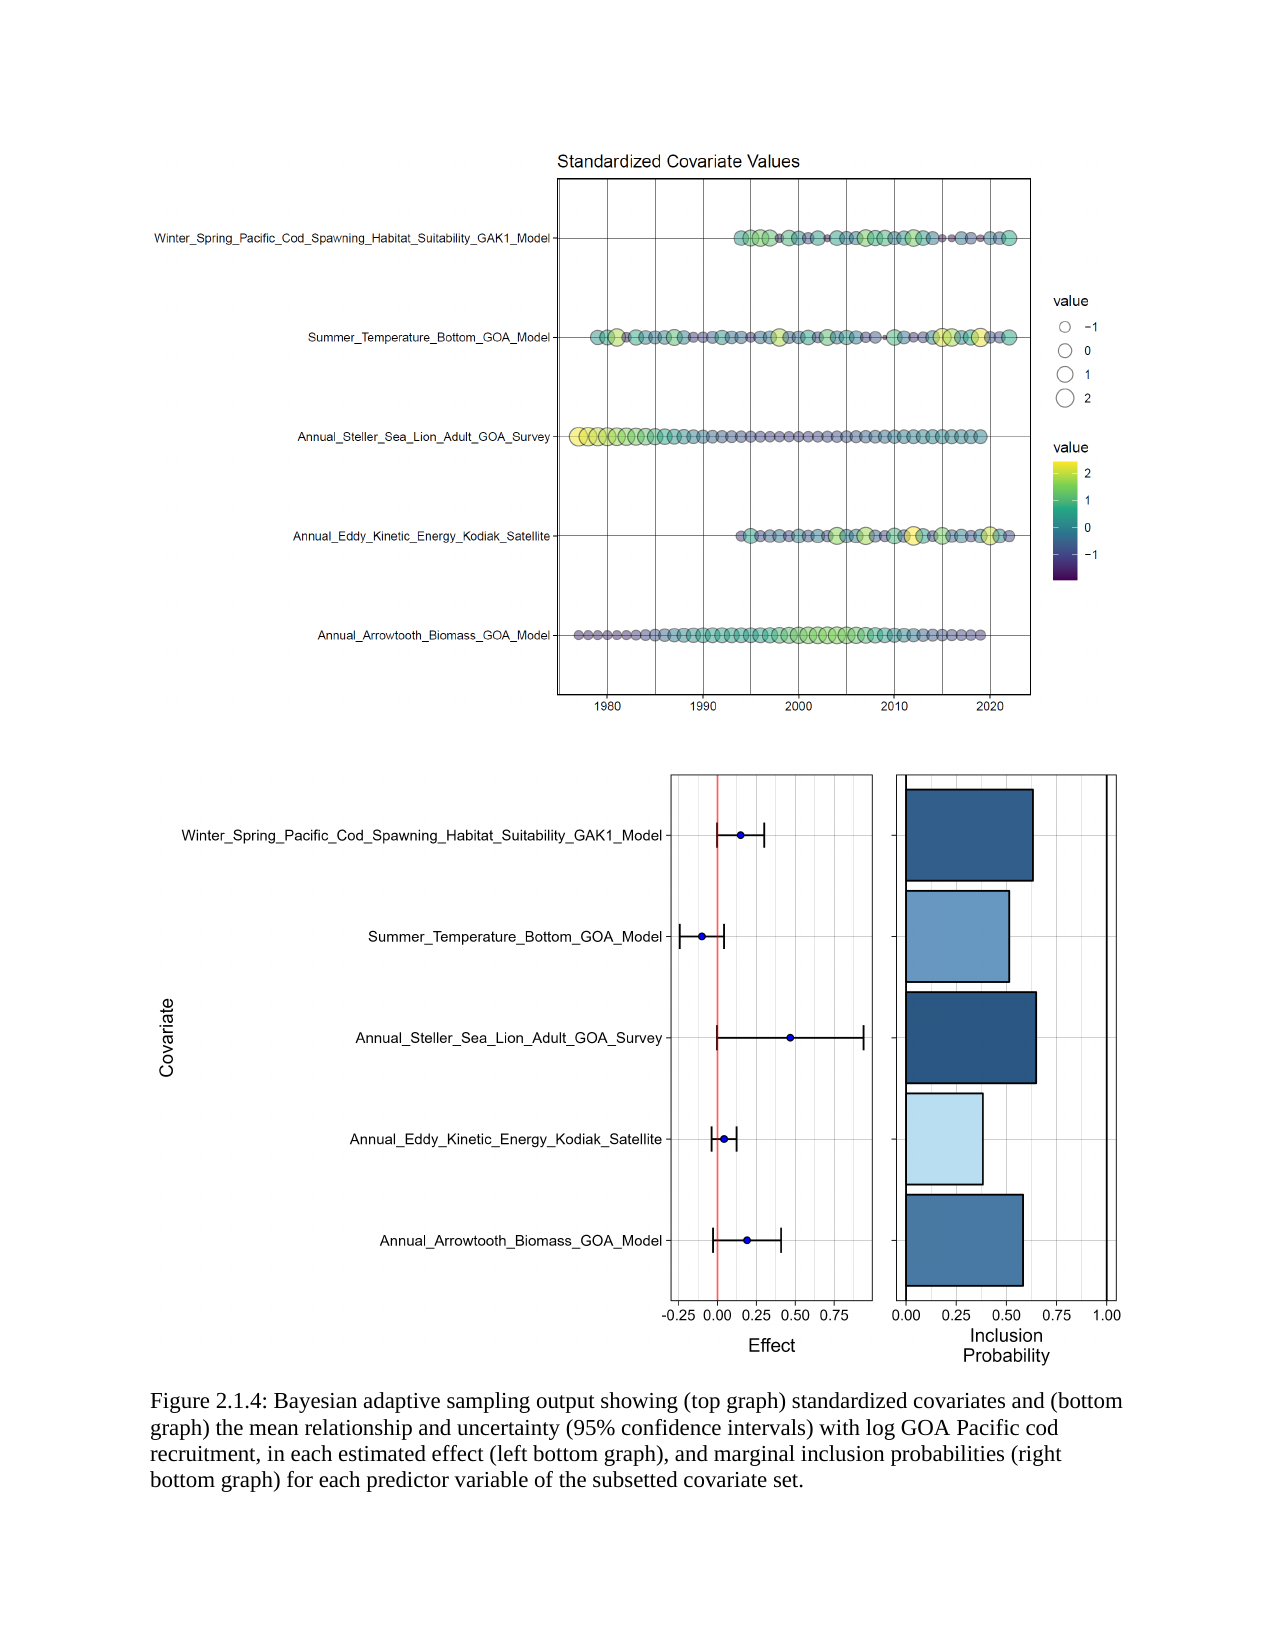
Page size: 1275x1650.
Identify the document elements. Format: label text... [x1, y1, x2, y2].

picture [150, 765, 1126, 1375]
subtitle Figure 2.1.4: Bayesian adaptive sampling output showing (top graph) standardized covariates and (bottom graph) the mean relationship and uncertainty (95% confidence intervals) with log GOA Pacific cod recruitment, in each estimated effect (left bottom graph), and marginal inclusion probabilities (right bottom graph) for each predictor variable of the subsetted covariate set. [150, 1387, 1125, 1493]
picture [150, 150, 1105, 715]
